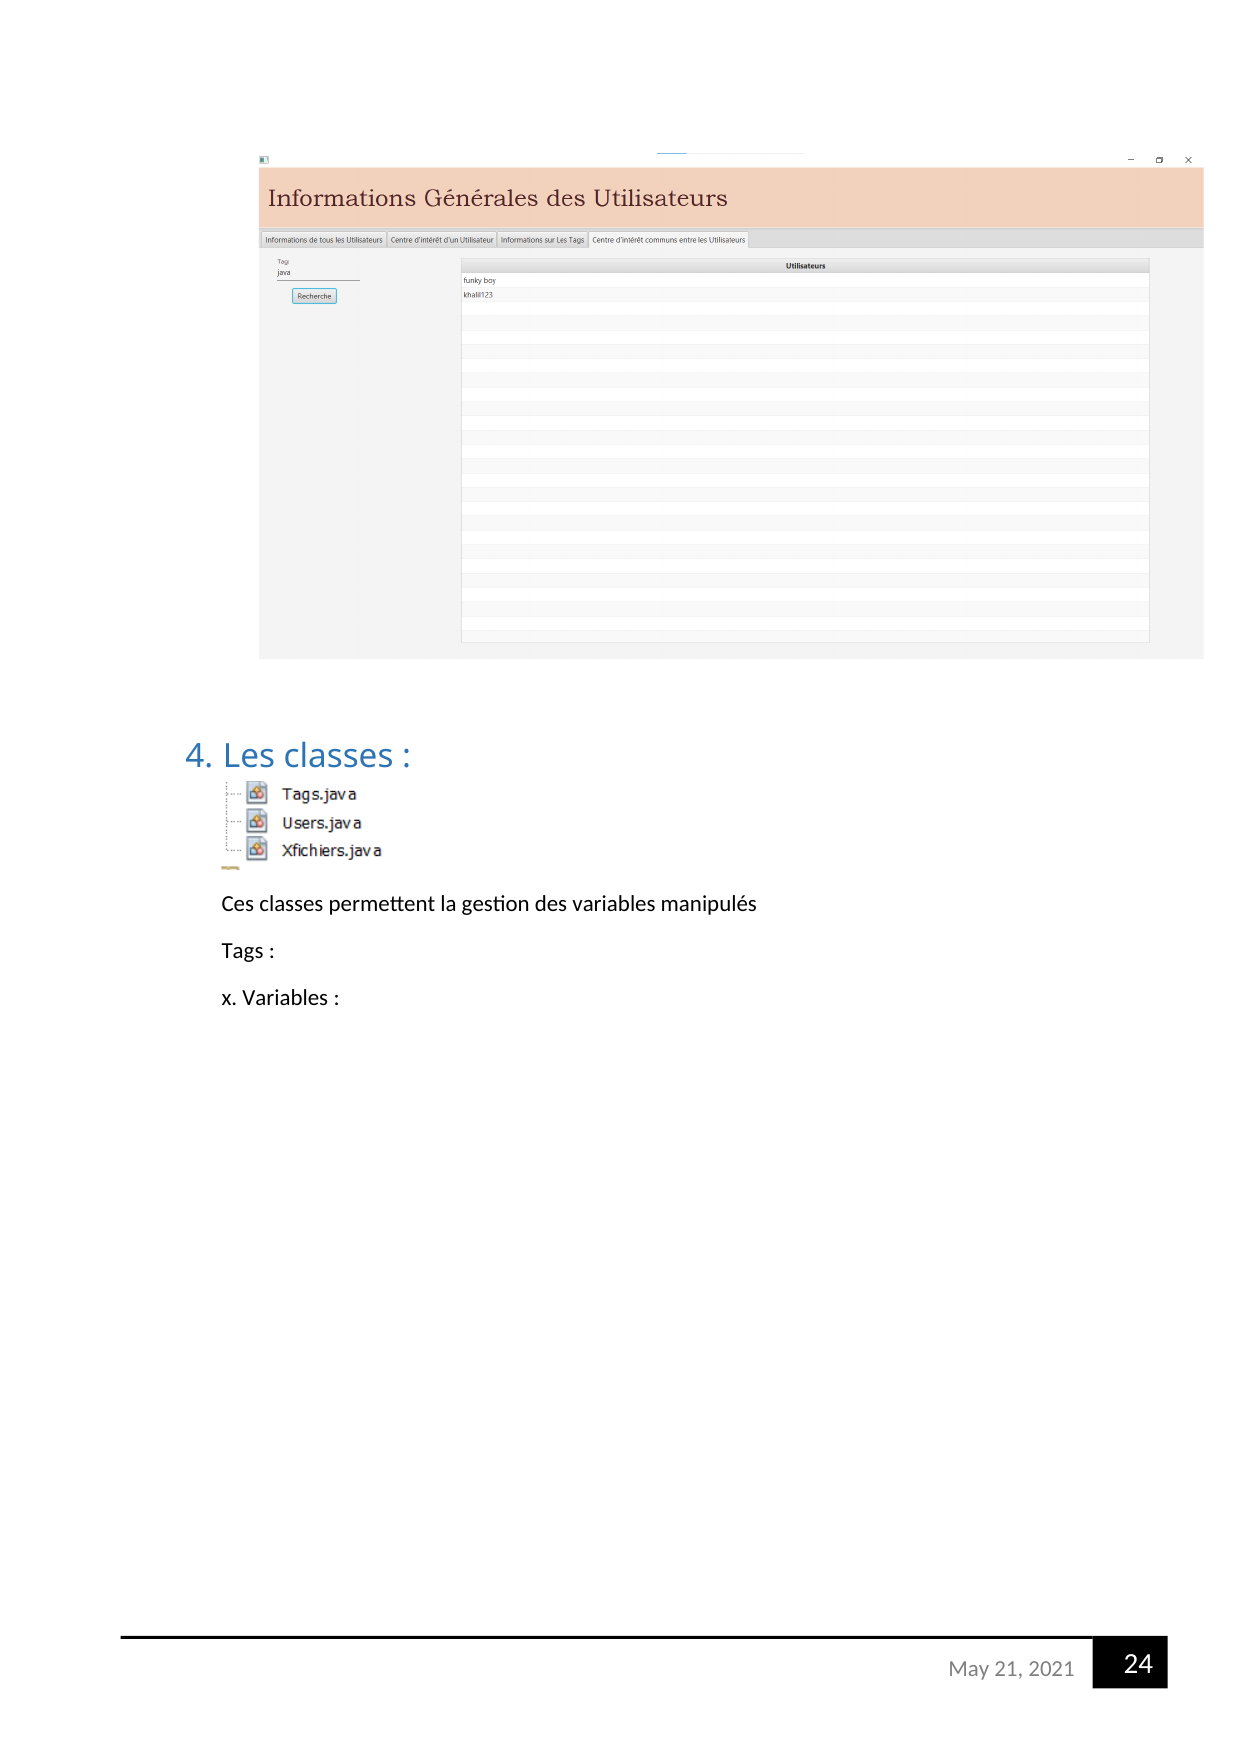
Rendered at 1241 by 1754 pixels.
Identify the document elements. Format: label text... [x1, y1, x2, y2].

picture [258, 153, 1204, 659]
text x. Variables : [221, 983, 1093, 1011]
subtitle Les classes : [185, 732, 1093, 778]
text Ces classes permettent la gestion des variables manipulés [221, 889, 1093, 917]
picture [221, 781, 455, 870]
text Tags : [221, 936, 1093, 964]
